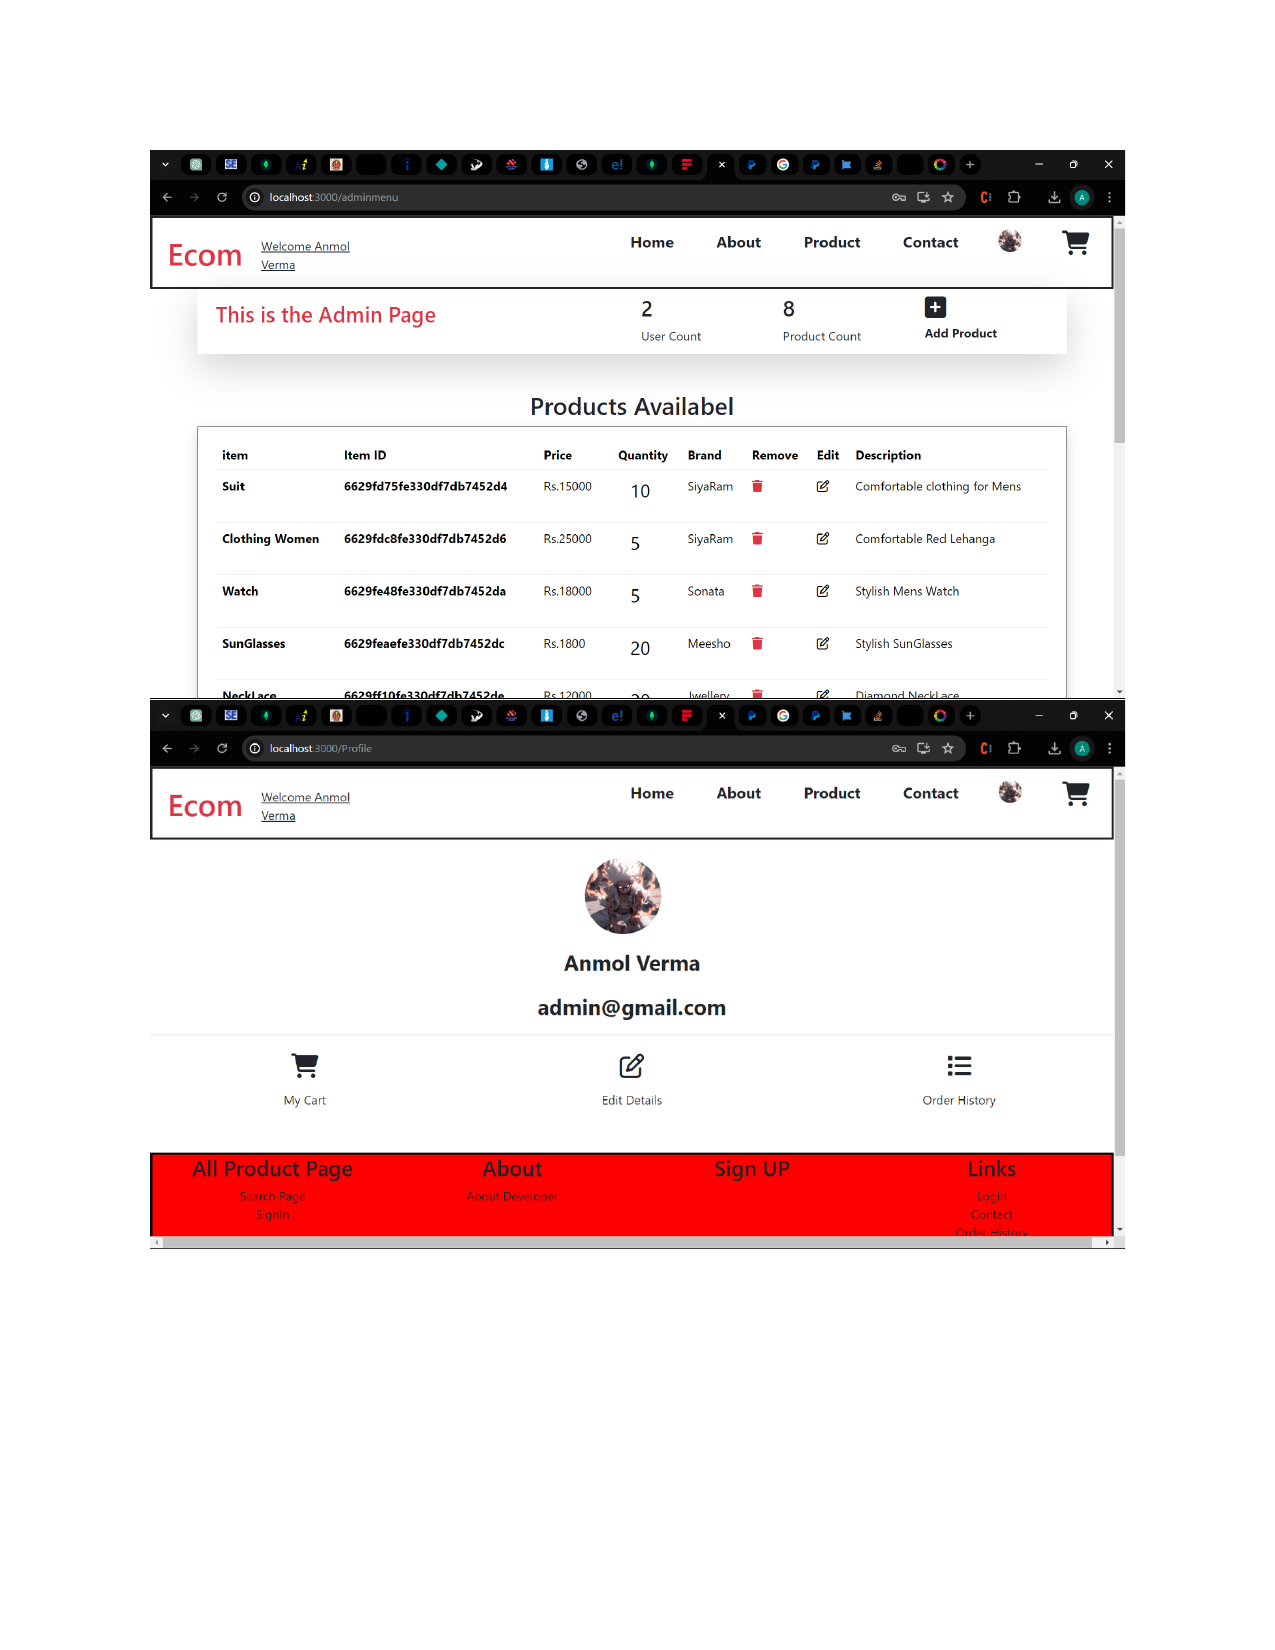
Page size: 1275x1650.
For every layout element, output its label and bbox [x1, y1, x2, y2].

picture [150, 700, 1125, 1249]
picture [150, 150, 1125, 699]
